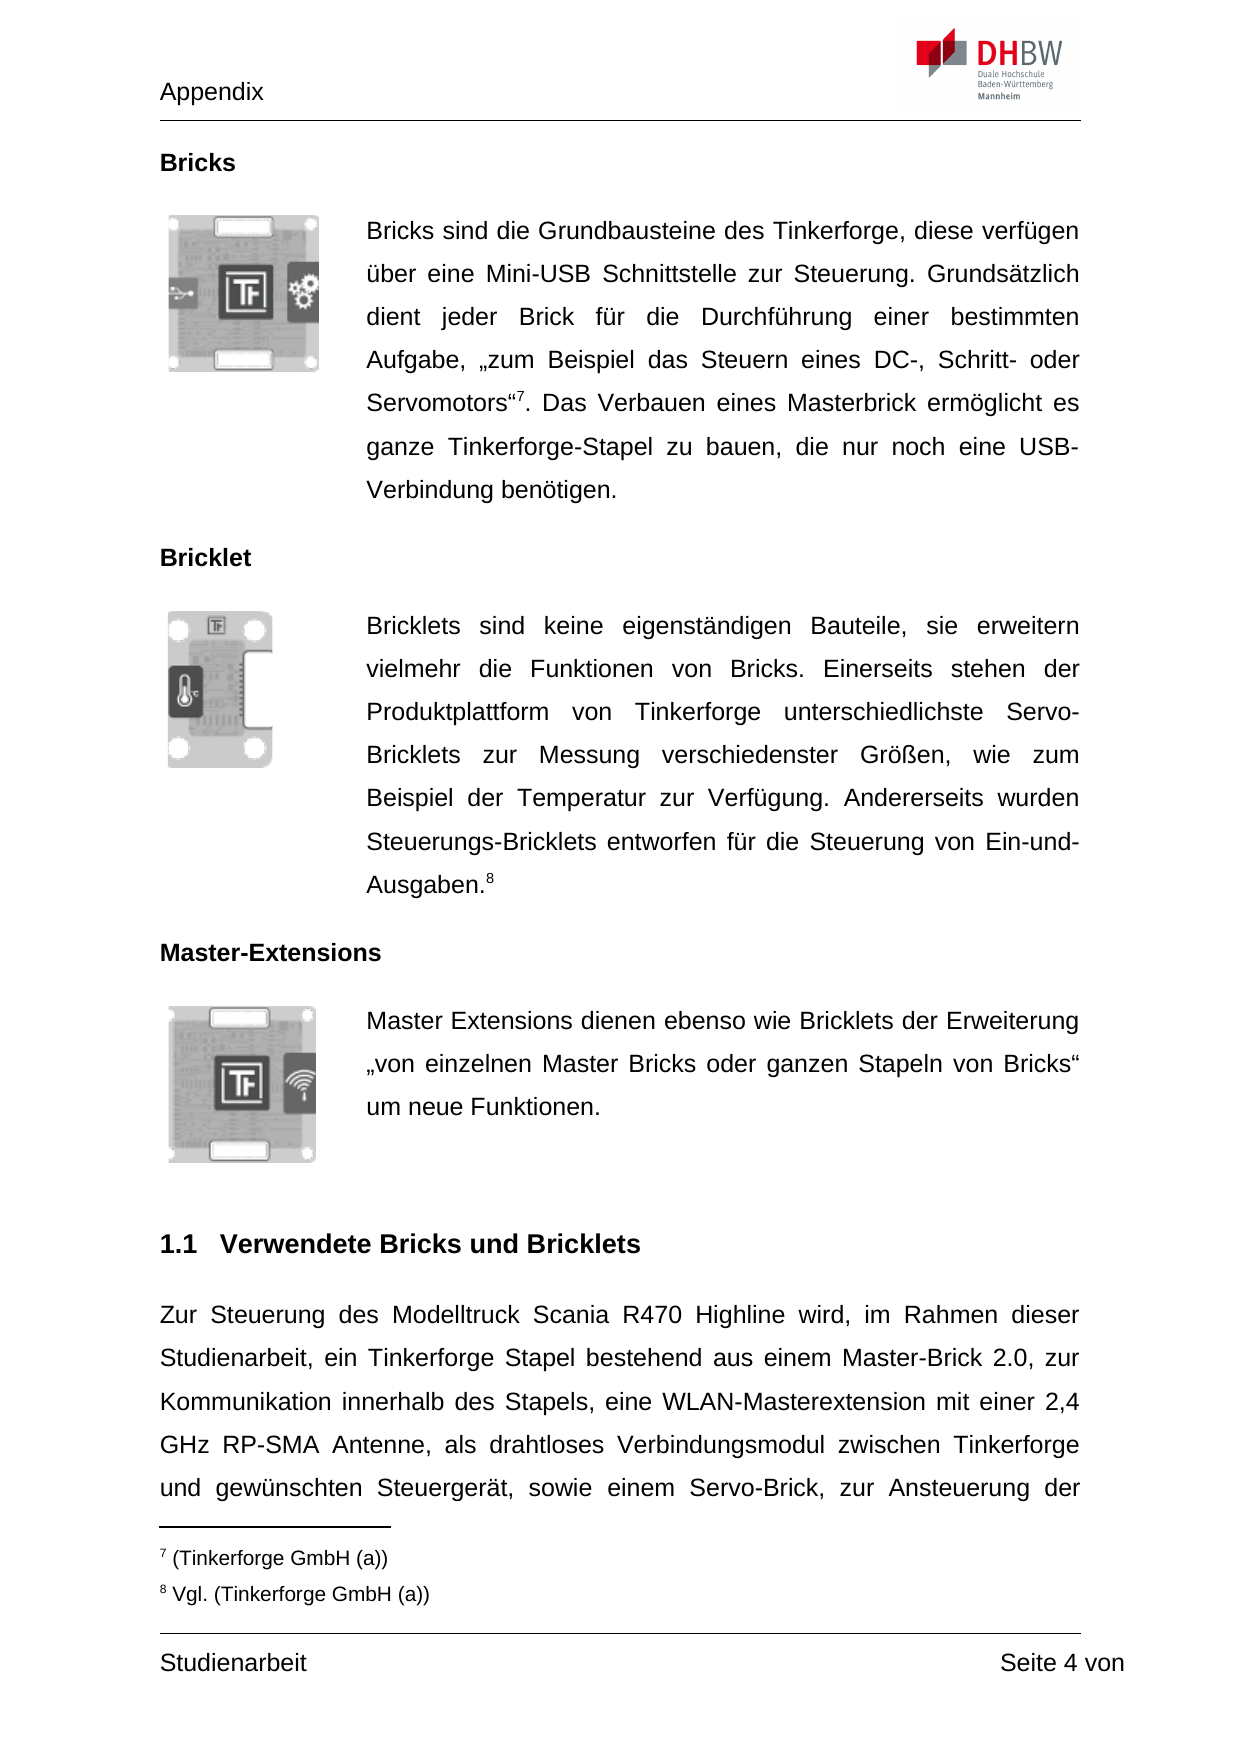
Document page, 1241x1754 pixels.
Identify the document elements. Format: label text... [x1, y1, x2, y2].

text Master-Extensions [159, 938, 1081, 966]
subtitle Verwendete Bricks und Bricklets [159, 1228, 1081, 1259]
picture [892, 17, 1086, 117]
text Bricks sind die Grundbausteine des Tinkerforge, diese verfügen über eine Mini-USB Schnittstelle zur Steuerung. Grundsätzlich dient jeder Brick für die Durchführung einer bestimmten Aufgabe, „zum Beispiel das Steuern eines DC-, Schritt- oder Servomotors“. Das Verbauen eines Masterbrick ermöglicht es ganze Tinkerforge-Stapel zu bauen, die nur noch eine USB-Verbindung benötigen. [366, 216, 1081, 503]
picture [159, 215, 319, 369]
text Bricks [159, 148, 1081, 176]
text Master Extensions dienen ebenso wie Bricklets der Erweiterung „von einzelnen Master Bricks oder ganzen Stapeln von Bricks“ um neue Funktionen. [366, 1006, 1081, 1121]
text Bricklet [159, 543, 1081, 571]
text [159, 1300, 1081, 1501]
text Bricklets sind keine eigenständigen Bauteile, sie erweitern vielmehr die Funktionen von Bricks. Einerseits stehen der Produktplattform von Tinkerforge unterschiedlichste Servo-Bricklets zur Messung verschiedenster Größen, wie zum Beispiel der Temperatur zur Verfügung. Andererseits wurden Steuerungs-Bricklets entworfen für die Steuerung von Ein-und-Ausgaben. [366, 611, 1081, 898]
picture [159, 1006, 315, 1160]
picture [159, 611, 271, 765]
